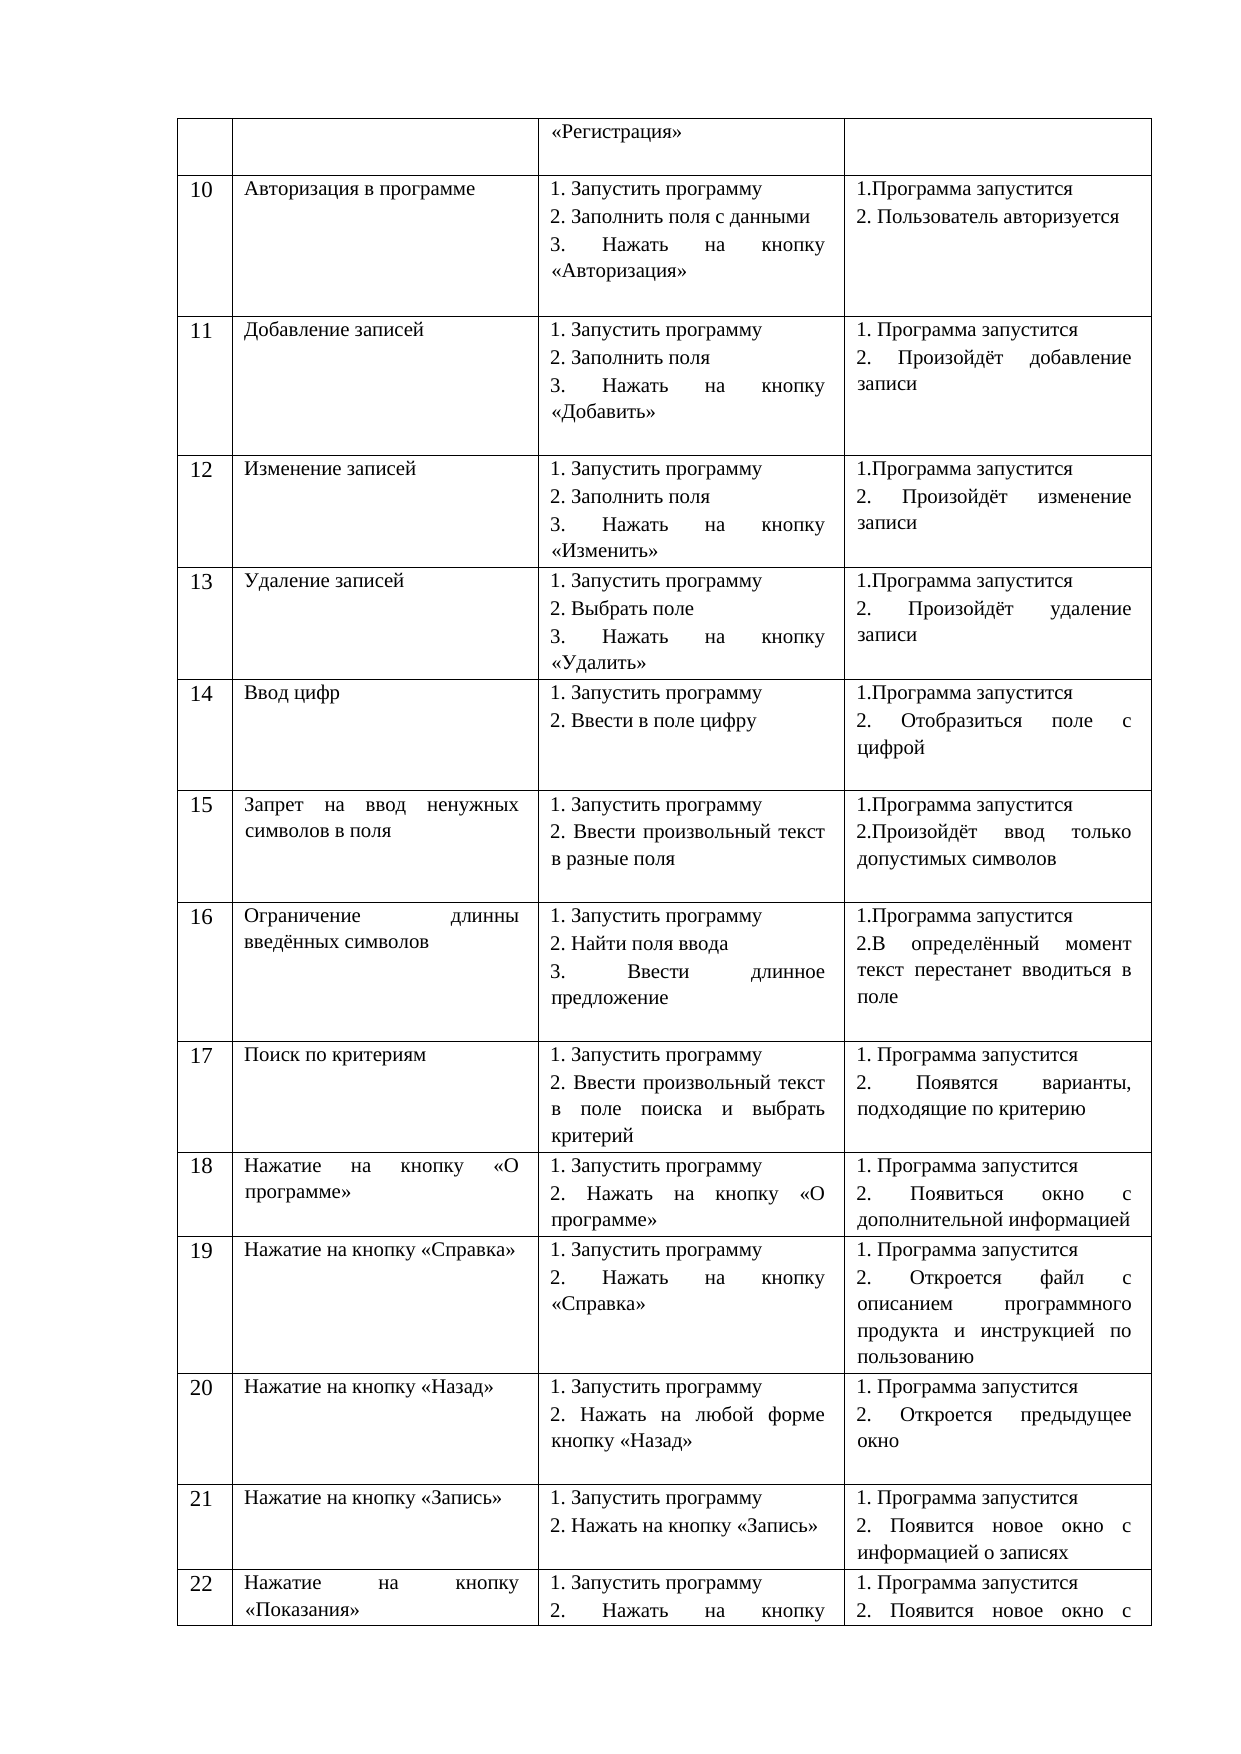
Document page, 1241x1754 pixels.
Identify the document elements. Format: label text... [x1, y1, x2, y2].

table_cell 19 [178, 1237, 232, 1373]
table_cell 9 [178, 119, 232, 175]
table_cell 1.Программа запустится 2.В определённый момент текст перестанет вводиться в поле [845, 903, 1151, 1041]
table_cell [233, 1570, 538, 1625]
table_cell 1. Запустить программу 2. Найти поля ввода 3. Ввести длинное предложение [539, 903, 844, 1041]
table_cell 1. Программа запустится 2. Появятся варианты, подходящие по критерию [845, 1042, 1151, 1152]
table_cell 1.Программа запустится 2. Пользователь авторизуется [845, 176, 1151, 316]
table_cell 21 [178, 1485, 232, 1569]
table_cell 1. Запустить программу 2. Нажать на кнопку «Запись» [539, 1485, 844, 1569]
table_cell Ограничение длинны введённых символов [233, 903, 538, 1041]
table_cell 1. Программа запустится 2. Откроется файл с описанием программного продукта и инструкцией по пользованию [845, 1237, 1151, 1373]
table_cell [233, 119, 538, 175]
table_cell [539, 1570, 844, 1625]
table_cell 16 [178, 903, 232, 1041]
table_cell Запрет на ввод ненужных символов в поля [233, 791, 538, 902]
table_cell Нажатие на кнопку «Запись» [233, 1485, 538, 1569]
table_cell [539, 119, 844, 175]
table_cell 18 [178, 1153, 232, 1236]
table_cell 1. Запустить программу 2. Нажать на кнопку «О программе» [539, 1153, 844, 1236]
table_cell Нажатие на кнопку «Назад» [233, 1374, 538, 1484]
table_cell 1. Запустить программу 2. Ввести произвольный текст в поле поиска и выбрать критерий [539, 1042, 844, 1152]
table_cell Поиск по критериям [233, 1042, 538, 1152]
table_cell 17 [178, 1042, 232, 1152]
table_cell 1.Программа запустится 2. Отобразиться поле с цифрой [845, 680, 1151, 790]
table_cell 15 [178, 791, 232, 902]
table_cell 1. Запустить программу 2. Заполнить поля с данными 3. Нажать на кнопку «Авторизация» [539, 176, 844, 316]
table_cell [845, 1570, 1151, 1625]
table_cell 1. Программа запустится 2. Откроется предыдущее окно [845, 1374, 1151, 1484]
table_cell 1. Запустить программу 2. Заполнить поля 3. Нажать на кнопку «Изменить» [539, 456, 844, 567]
table_cell 1.Программа запустится 2.Произойдёт ввод только допустимых символов [845, 791, 1151, 902]
table_cell Нажатие на кнопку «О программе» [233, 1153, 538, 1236]
table_cell 1.Программа запустится 2. Произойдёт удаление записи [845, 568, 1151, 679]
table_cell 12 [178, 456, 232, 567]
table_cell Авторизация в программе [233, 176, 538, 316]
table_cell 1. Запустить программу 2. Ввести произвольный текст в разные поля [539, 791, 844, 902]
table_cell 11 [178, 317, 232, 455]
table_cell 10 [178, 176, 232, 316]
table_cell 1. Запустить программу 2. Заполнить поля 3. Нажать на кнопку «Добавить» [539, 317, 844, 455]
table_cell 1.Программа запустится 2. Произойдёт изменение записи [845, 456, 1151, 567]
table_cell 1. Программа запустится 2. Появиться окно с дополнительной информацией [845, 1153, 1151, 1236]
table_cell 13 [178, 568, 232, 679]
table_cell Нажатие на кнопку «Cправка» [233, 1237, 538, 1373]
table_cell 1. Запустить программу 2. Нажать на любой форме кнопку «Назад» [539, 1374, 844, 1484]
table_cell 14 [178, 680, 232, 790]
table_cell 20 [178, 1374, 232, 1484]
table_cell 1. Запустить программу 2. Нажать на кнопку «Справка» [539, 1237, 844, 1373]
table_cell Удаление записей [233, 568, 538, 679]
table_cell Изменение записей [233, 456, 538, 567]
table_cell 1. Программа запустится 2. Произойдёт добавление записи [845, 317, 1151, 455]
table_cell 1. Запустить программу 2. Ввести в поле цифру [539, 680, 844, 790]
table_cell Ввод цифр [233, 680, 538, 790]
table_cell 1. Программа запустится 2. Появится новое окно с информацией о записях [845, 1485, 1151, 1569]
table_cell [845, 119, 1151, 175]
table_cell Добавление записей [233, 317, 538, 455]
table_cell 1. Запустить программу 2. Выбрать поле 3. Нажать на кнопку «Удалить» [539, 568, 844, 679]
table_cell 22 [178, 1570, 232, 1625]
